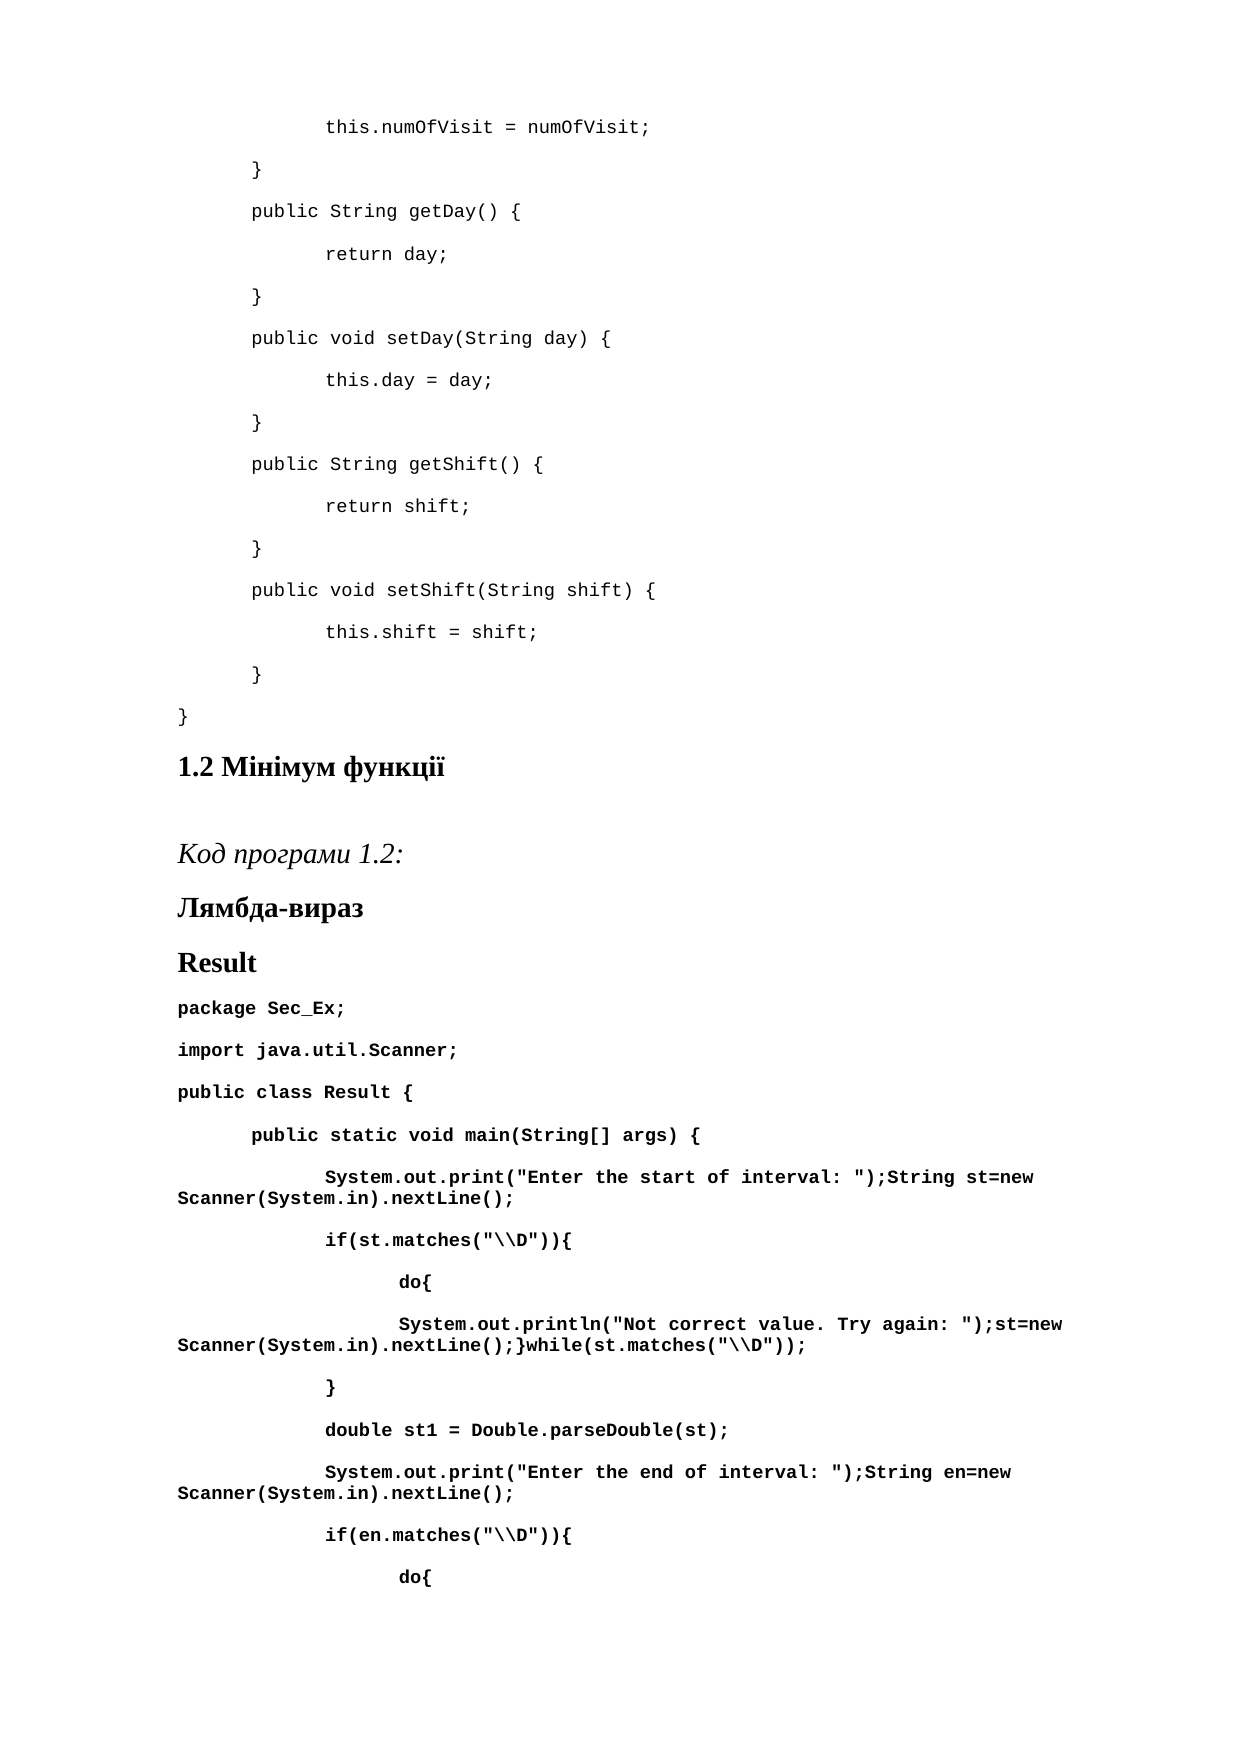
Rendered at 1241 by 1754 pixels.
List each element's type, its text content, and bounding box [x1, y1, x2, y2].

text } [177, 1378, 1063, 1399]
text public static void main(String[] args) { [177, 1125, 1063, 1147]
text import java.util.Scanner; [177, 1041, 1063, 1062]
text if(st.matches("\\D")){ [177, 1231, 1063, 1252]
text System.out.print("Enter the start of interval: ");String st=new Scanner(System.in).nextLine(); [177, 1167, 1063, 1210]
text this.numOfVisit = numOfVisit; [177, 118, 1063, 139]
text System.out.println("Not correct value. Try again: ");st=new Scanner(System.in).nextLine();}while(st.matches("\\D")); [177, 1315, 1063, 1357]
text } [177, 665, 1063, 686]
text Result [177, 945, 1063, 978]
text if(en.matches("\\D")){ [177, 1526, 1063, 1547]
text public class Result { [177, 1083, 1063, 1104]
text } [177, 413, 1063, 434]
text return shift; [177, 497, 1063, 518]
text public void setShift(String shift) { [177, 581, 1063, 602]
text do{ [177, 1568, 1063, 1589]
text public void setDay(String day) { [177, 328, 1063, 350]
subtitle 1.2 Мінімум функції [177, 749, 1063, 783]
text return day; [177, 244, 1063, 266]
text } [177, 286, 1063, 308]
text } [177, 539, 1063, 560]
text do{ [177, 1273, 1063, 1294]
text Лямбда-вираз [177, 890, 1063, 924]
text public String getDay() { [177, 202, 1063, 223]
text this.day = day; [177, 371, 1063, 392]
text Код програми 1.2: [177, 836, 1063, 869]
text package Sec_Ex; [177, 999, 1063, 1020]
text this.shift = shift; [177, 623, 1063, 644]
text } [177, 160, 1063, 181]
text System.out.print("Enter the end of interval: ");String en=new Scanner(System.in).nextLine(); [177, 1462, 1063, 1505]
text } [177, 707, 1063, 728]
text double st1 = Double.parseDouble(st); [177, 1420, 1063, 1442]
text public String getShift() { [177, 455, 1063, 476]
